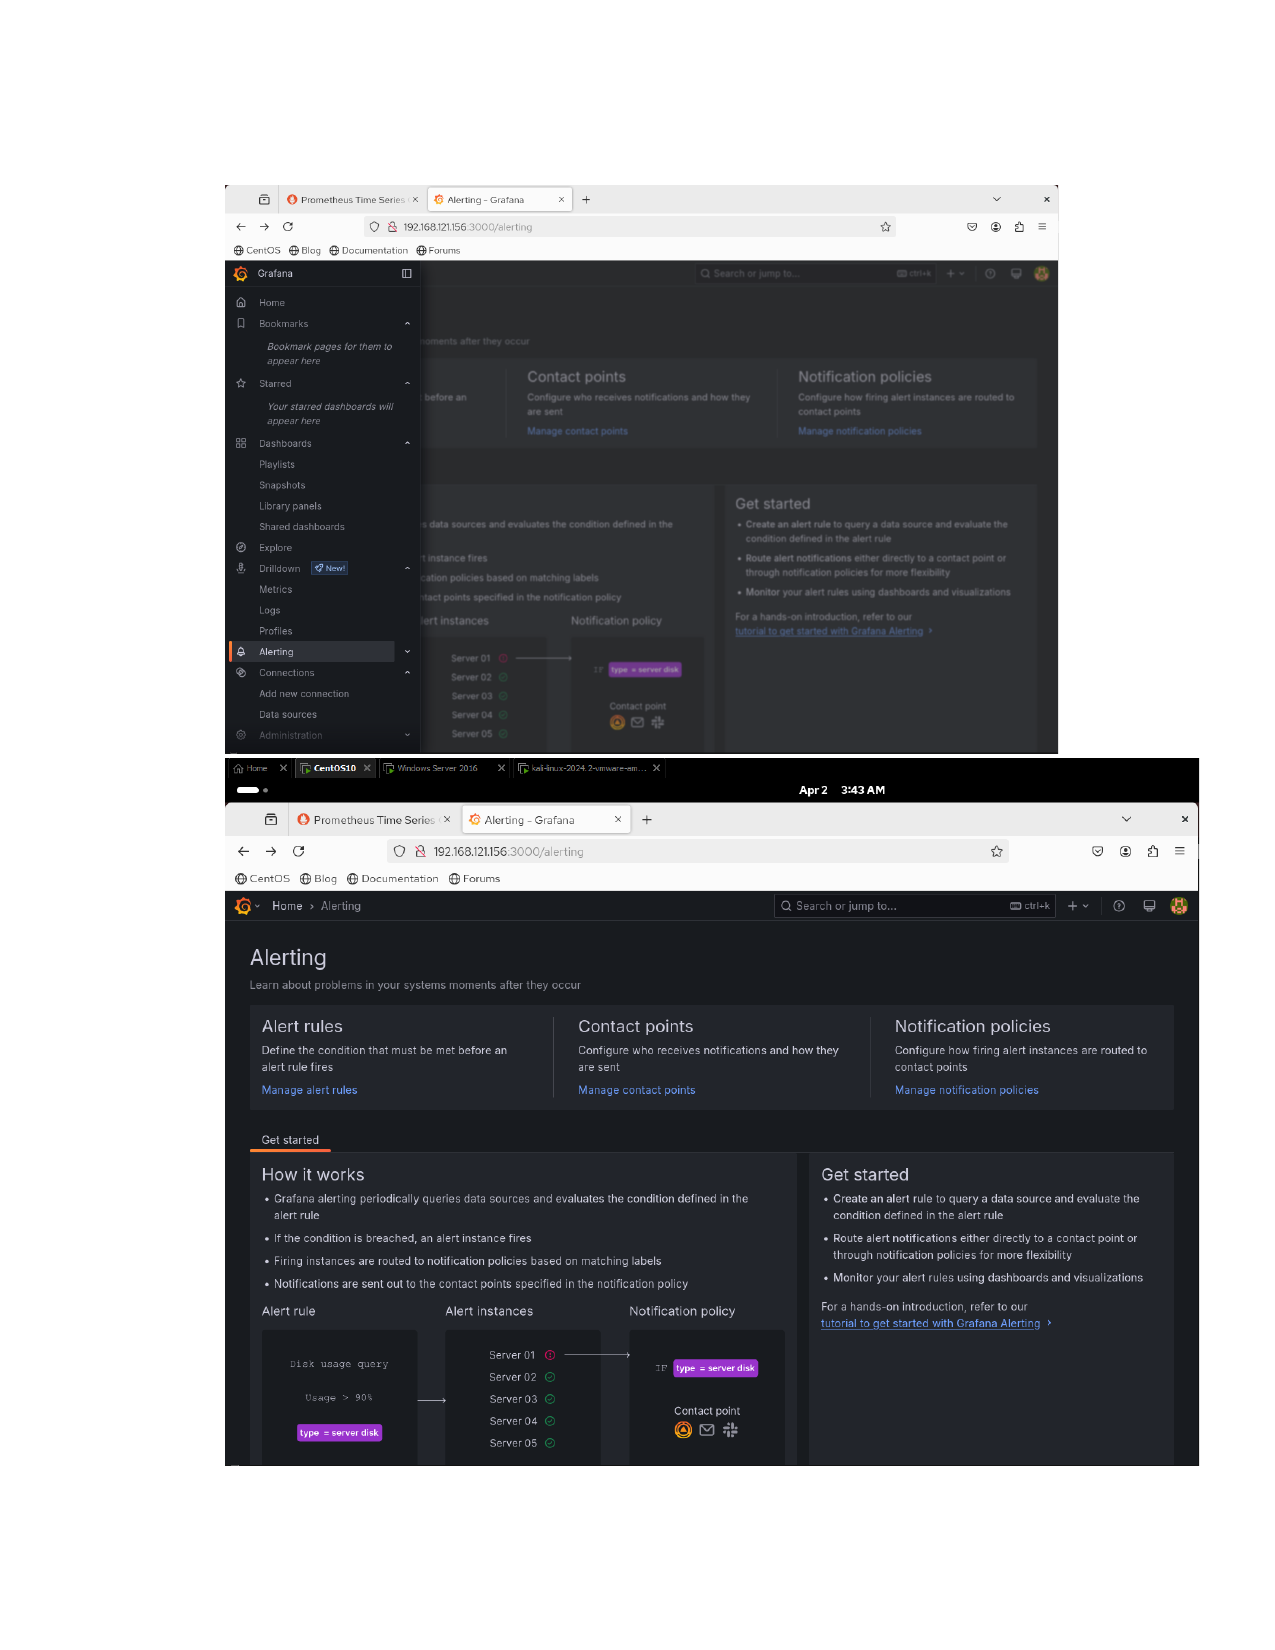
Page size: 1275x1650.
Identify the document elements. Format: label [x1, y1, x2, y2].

picture [225, 185, 1059, 754]
picture [225, 758, 1200, 1466]
